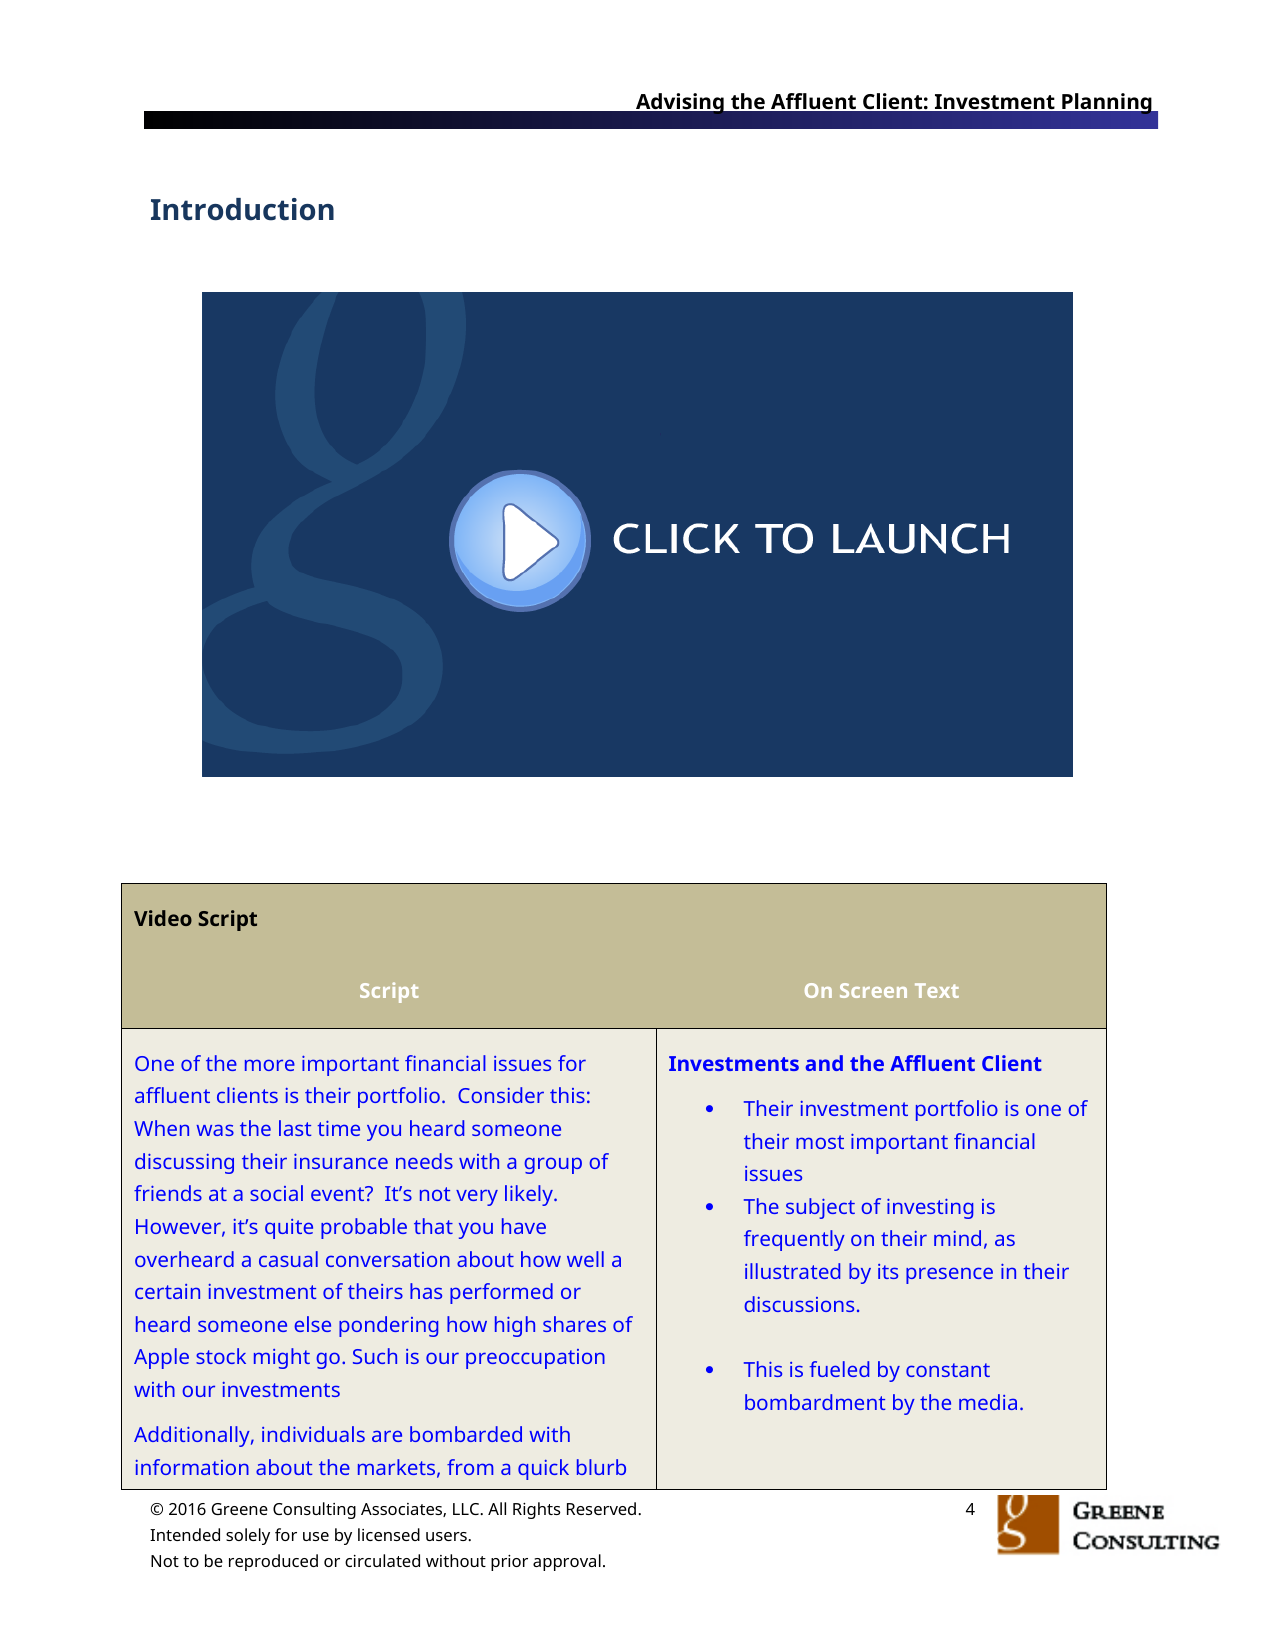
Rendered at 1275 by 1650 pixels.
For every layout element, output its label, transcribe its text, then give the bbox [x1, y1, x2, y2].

picture [997, 1495, 1221, 1557]
table_cell Script [122, 956, 656, 1028]
table_cell On Screen Text [656, 956, 1106, 1028]
subtitle Introduction [150, 189, 1125, 229]
table_header Video Script [122, 884, 1106, 956]
picture [202, 292, 1073, 777]
